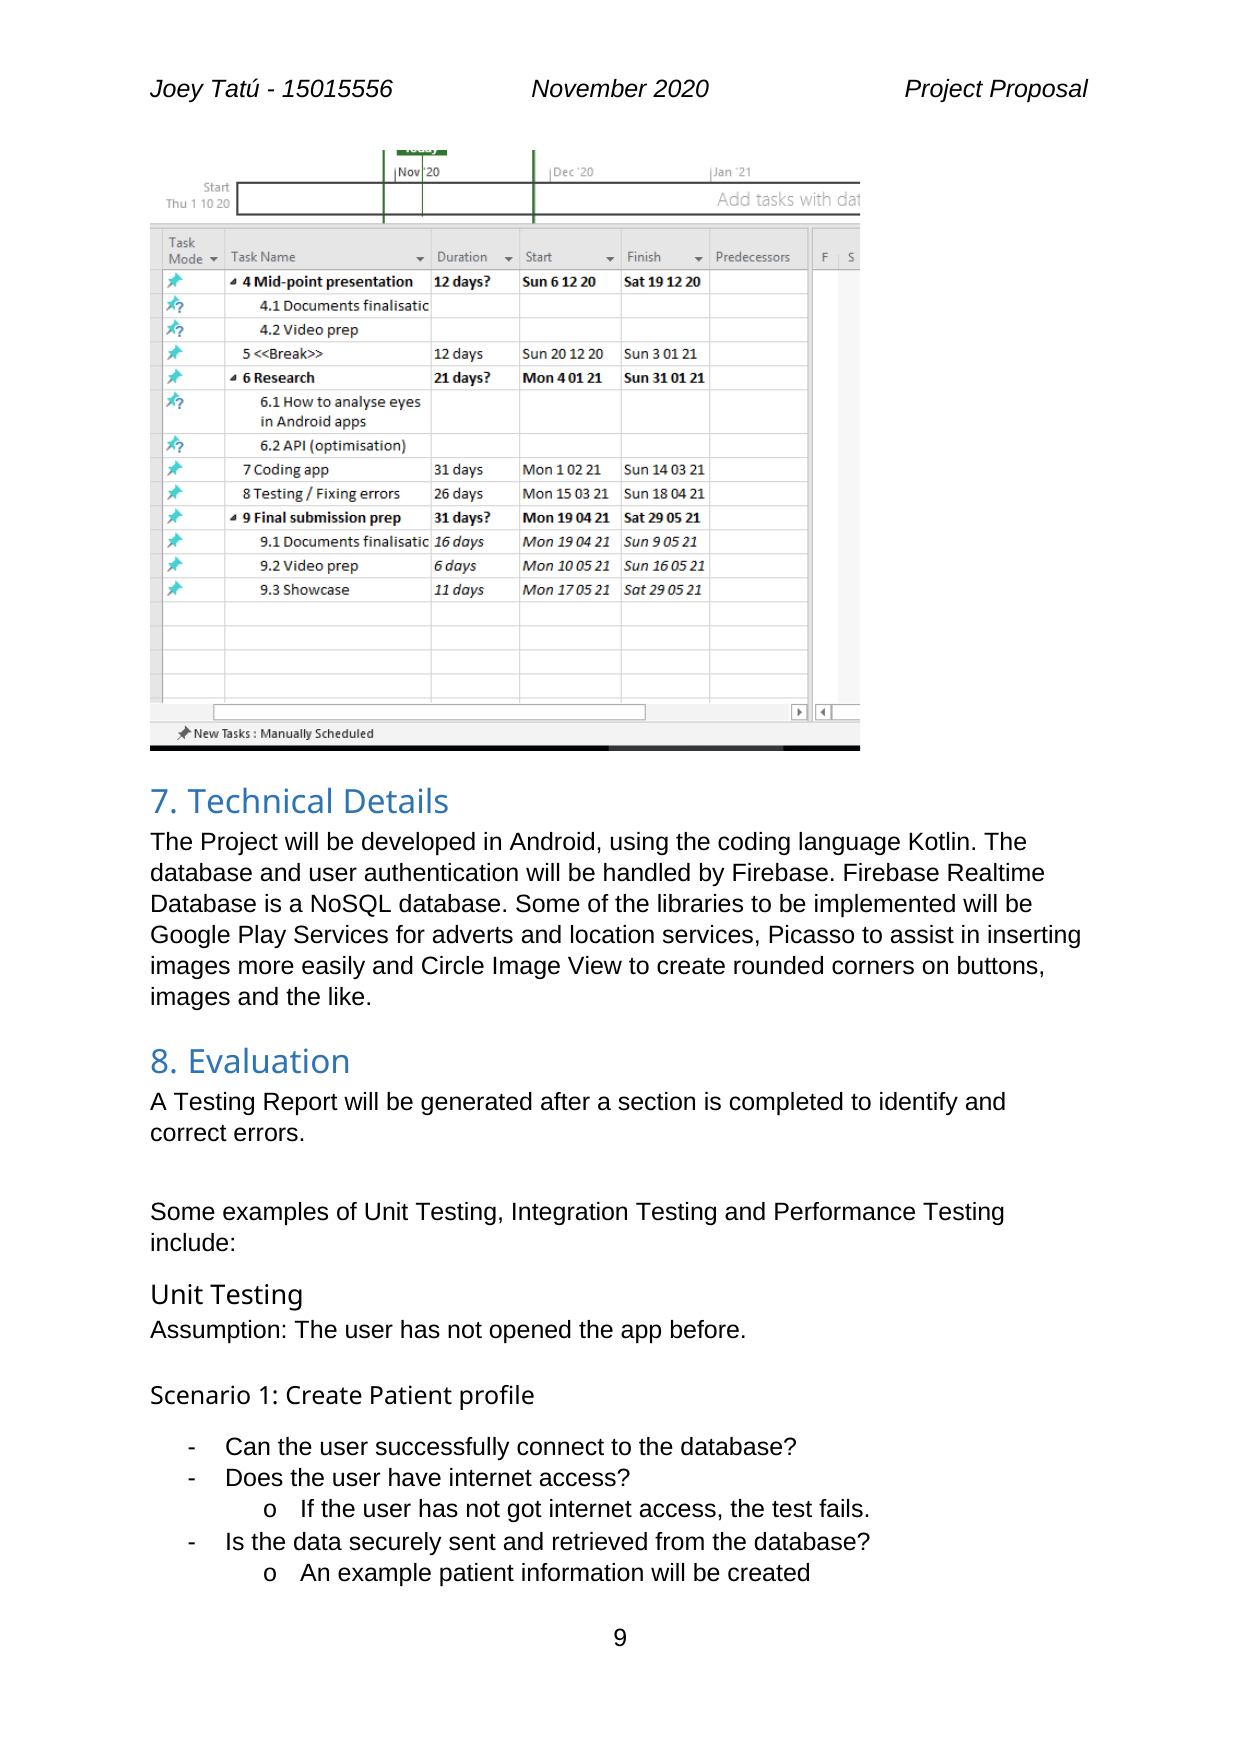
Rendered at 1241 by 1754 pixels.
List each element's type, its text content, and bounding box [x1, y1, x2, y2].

list An example patient information will be created [262, 1558, 1090, 1589]
text A Testing Report will be generated after a section is completed to identify and correct errors. [150, 1087, 1090, 1178]
list Is the data securely sent and retrieved from the database? [187, 1527, 1090, 1556]
subtitle Evaluation [150, 1038, 1090, 1084]
text Some examples of Unit Testing, Integration Testing and Performance Testing include: [150, 1197, 1090, 1257]
picture [150, 150, 861, 751]
text The Project will be developed in Android, using the coding language Kotlin. The database and user authentication will be handled by Firebase. Firebase Realtime Database is a NoSQL database. Some of the libraries to be implemented will be Google Play Services for adverts and location services, Picasso to assist in inserting images more easily and Circle Image View to create rounded corners on buttons, images and the like. [150, 827, 1090, 1011]
subtitle Unit Testing [150, 1276, 1090, 1313]
subtitle Technical Details [150, 778, 1090, 823]
list Can the user successfully connect to the database? [187, 1431, 1090, 1460]
text Assumption: The user has not opened the app before. Scenario 1: Create Patient profile [150, 1316, 1090, 1412]
list Does the user have internet access? [187, 1462, 1090, 1491]
list If the user has not got internet access, the test fails. [262, 1493, 1090, 1524]
